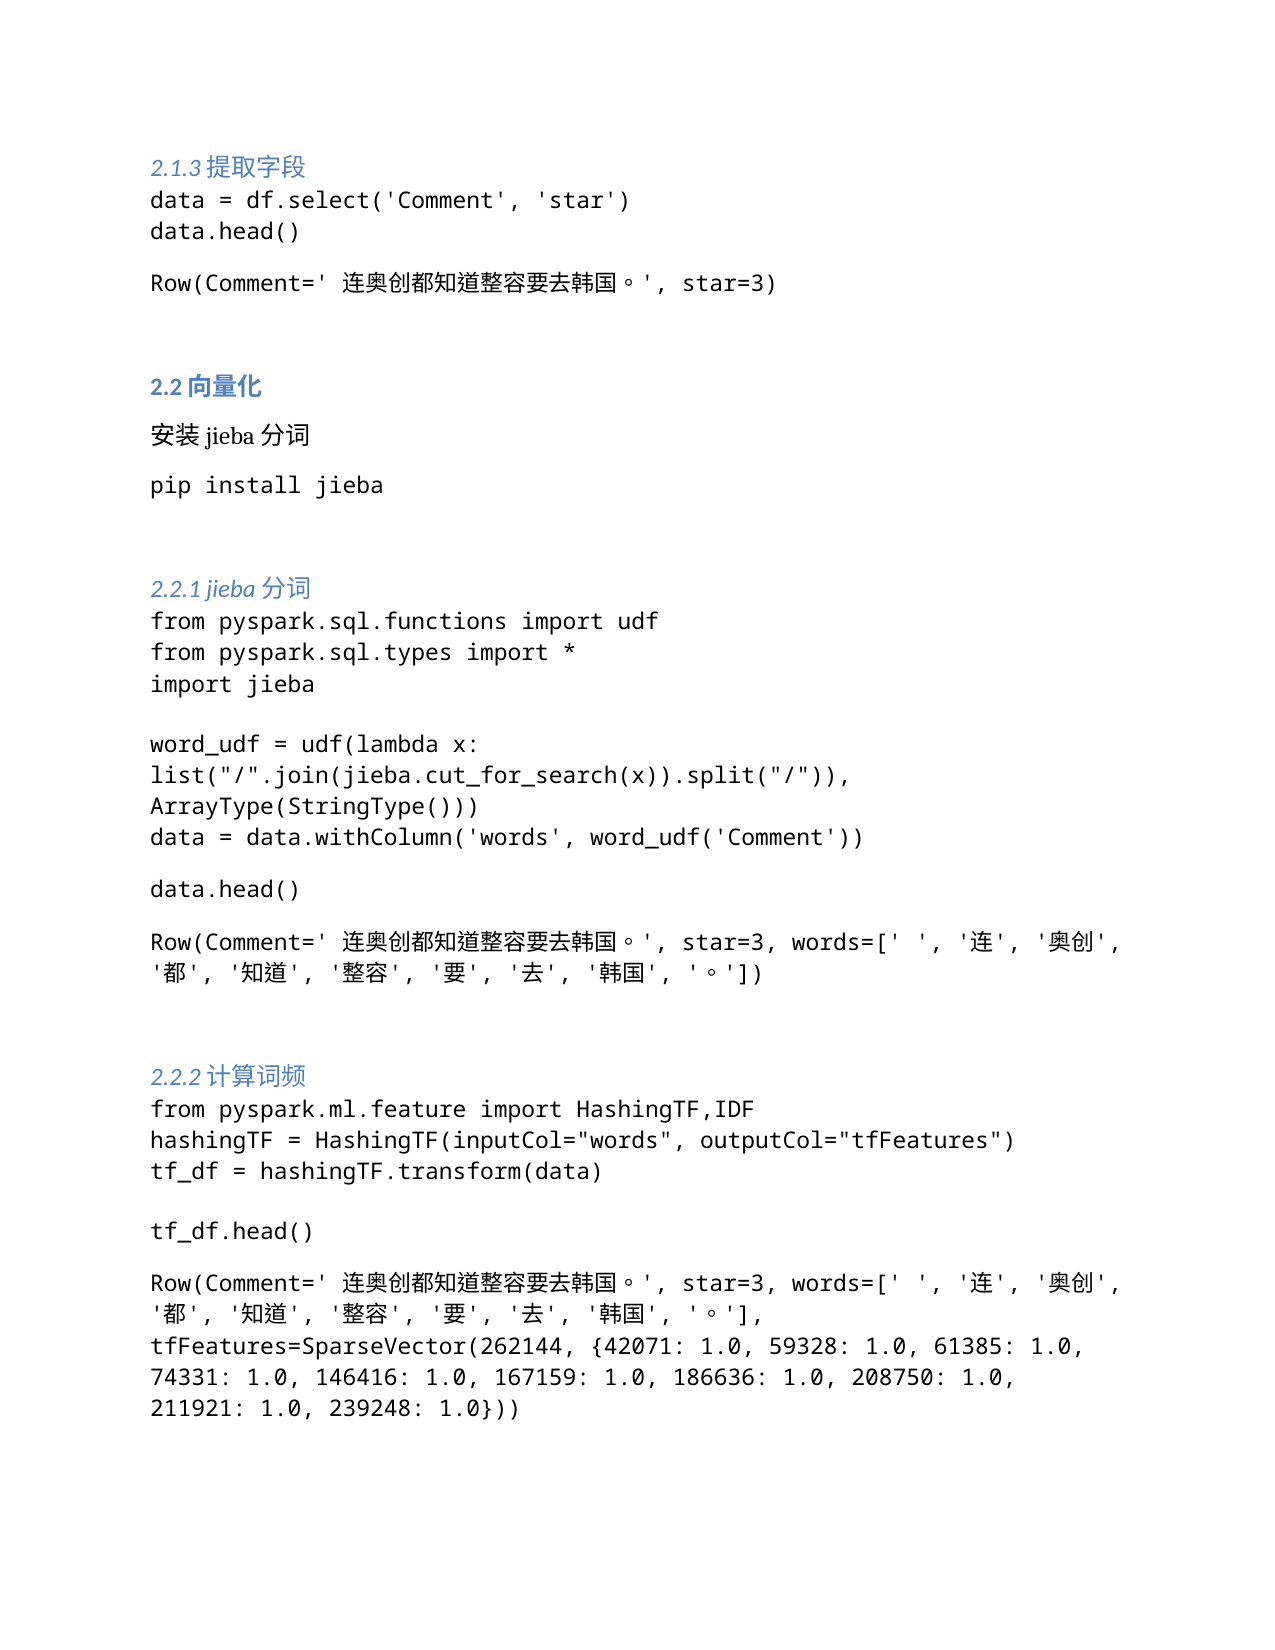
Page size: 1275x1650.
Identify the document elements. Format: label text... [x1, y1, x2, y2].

text data.head() [150, 873, 1125, 905]
subtitle 2.2.2 计算词频 [150, 1058, 1125, 1092]
subtitle 2.2.1 jieba分词 [150, 571, 1125, 605]
text Row(Comment=' 连奥创都知道整容要去韩国。', star=3, words=[' ', '连', '奥创', '都', '知道', '整容', '要', '去', '韩国', '。']) [150, 926, 1125, 988]
text Row(Comment=' 连奥创都知道整容要去韩国。', star=3) [150, 267, 1125, 299]
text data = df.select('Comment', 'star') data.head() [150, 184, 1125, 247]
text Row(Comment=' 连奥创都知道整容要去韩国。', star=3, words=[' ', '连', '奥创', '都', '知道', '整容', '要', '去', '韩国', '。'], tfFeatures=SparseVector(262144, {42071: 1.0, 59328: 1.0, 61385: 1.0, 74331: 1.0, 146416: 1.0, 167159: 1.0, 186636: 1.0, 208750: 1.0, 211921: 1.0, 239248: 1.0})) [150, 1267, 1125, 1423]
text 安装 jieba 分词 [150, 422, 1125, 451]
subtitle 2.2 向量化 [150, 369, 1125, 403]
text pip install jieba [150, 469, 1125, 501]
text from pyspark.ml.feature import HashingTF,IDF hashingTF = HashingTF(inputCol="words", outputCol="tfFeatures") tf_df = hashingTF.transform(data) tf_df.head() [150, 1092, 1125, 1246]
text from pyspark.sql.functions import udf from pyspark.sql.types import * import jieba word_udf = udf(lambda x: list("/".join(jieba.cut_for_search(x)).split("/")), ArrayType(StringType())) data = data.withColumn('words', word_udf('Comment')) [150, 605, 1125, 853]
subtitle 2.1.3 提取字段 [150, 150, 1125, 184]
